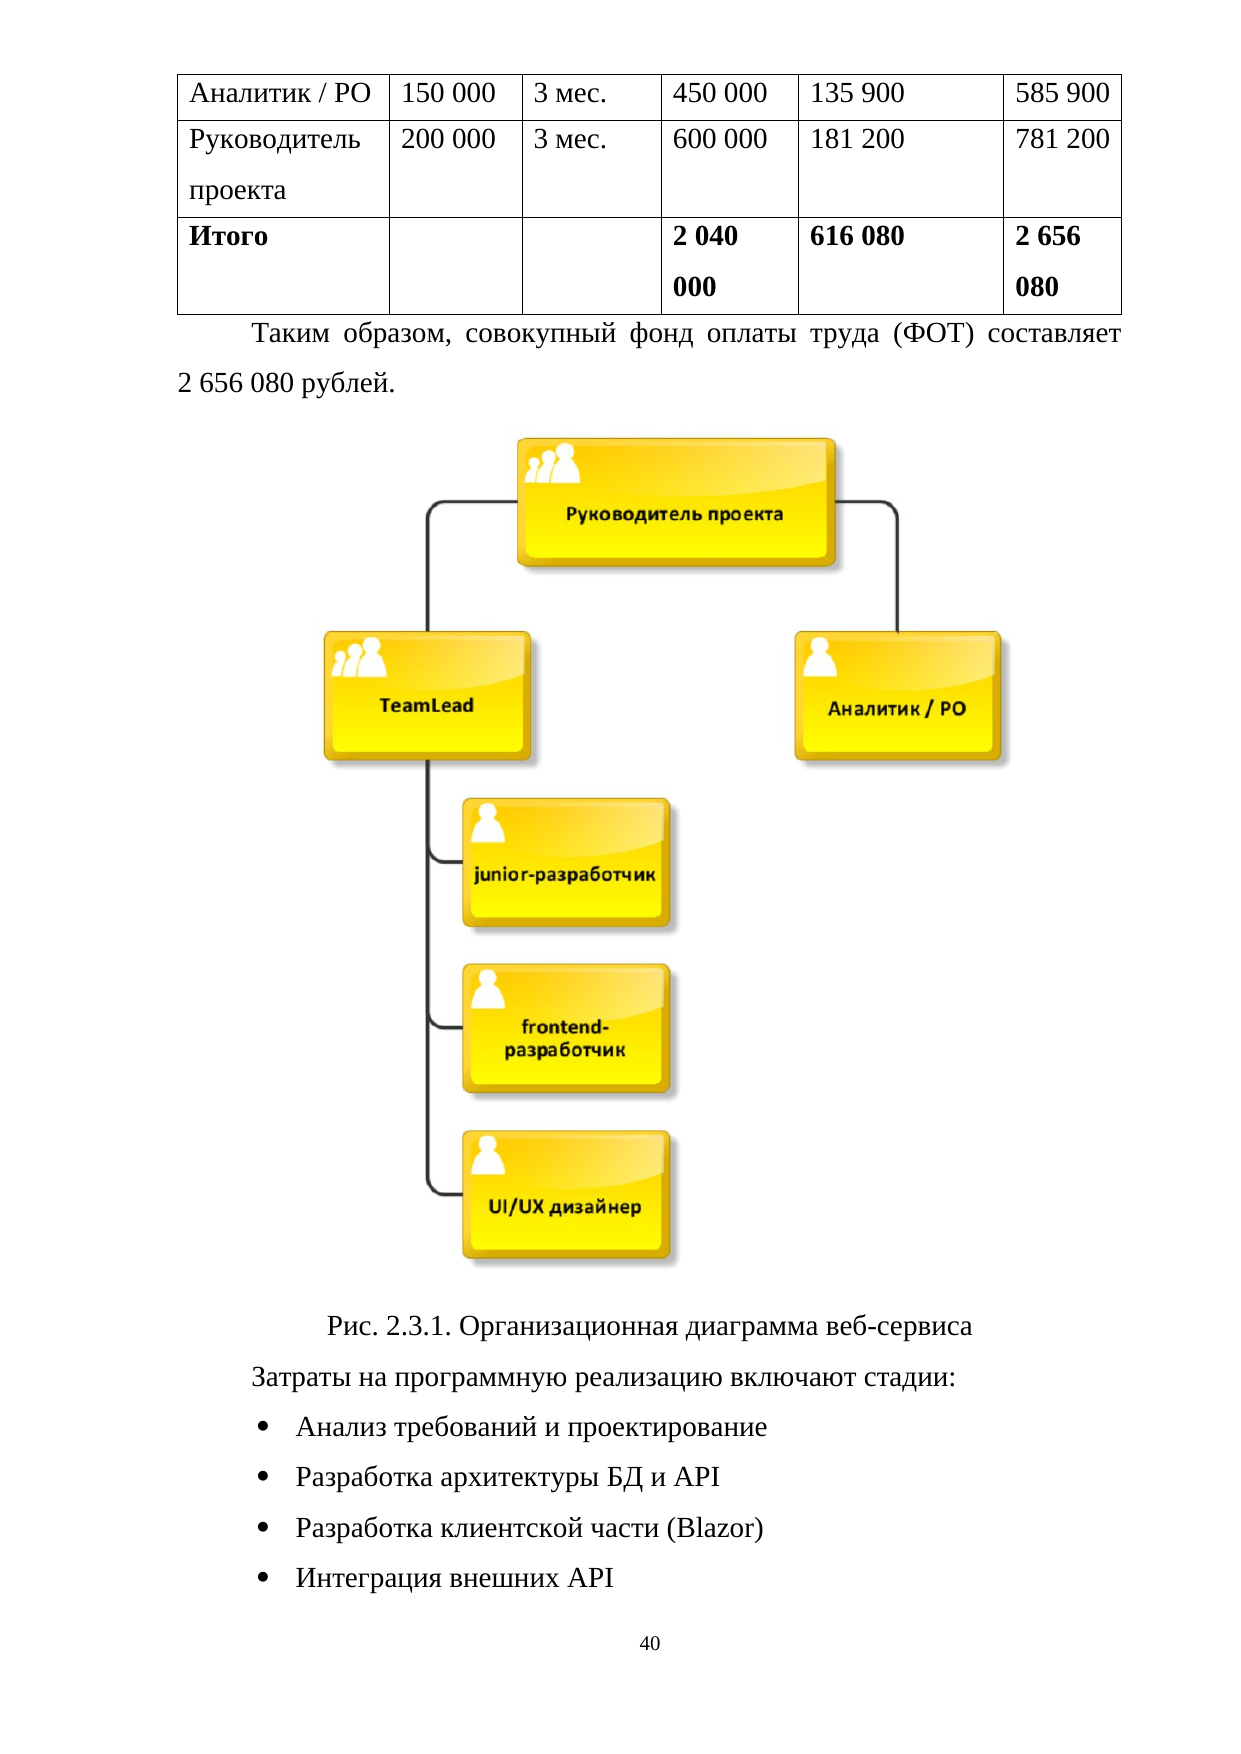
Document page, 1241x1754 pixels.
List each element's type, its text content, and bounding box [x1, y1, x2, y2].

table_cell 181 200 [799, 121, 1003, 217]
table_cell 150 000 [390, 75, 522, 120]
table_cell 135 900 [799, 75, 1003, 120]
table_cell 600 000 [662, 121, 798, 217]
table_cell 3 мес. [523, 121, 661, 217]
table_cell 2 040 000 [662, 218, 798, 314]
table_cell Аналитик / PO [178, 75, 389, 120]
table_cell [523, 218, 661, 314]
picture [272, 415, 1028, 1297]
table_cell 2 656 080 [1004, 218, 1121, 314]
list Разработка клиентской части (Blazor) [258, 1510, 1122, 1544]
list Интеграция внешних API [258, 1560, 1122, 1594]
table_cell 781 200 [1004, 121, 1121, 217]
list Разработка архитектуры БД и API [258, 1459, 1122, 1493]
table_cell 3 мес. [523, 75, 661, 120]
table_cell 616 080 [799, 218, 1003, 314]
table_cell 450 000 [662, 75, 798, 120]
list Анализ требований и проектирование [258, 1409, 1122, 1443]
table_cell 585 900 [1004, 75, 1121, 120]
table_cell Руководитель проекта [178, 121, 389, 217]
table_cell [390, 218, 522, 314]
table_cell Итого [178, 218, 389, 314]
text Рис. 2.3.1. Организационная диаграмма веб-сервиса [177, 1308, 1122, 1342]
table_cell 200 000 [390, 121, 522, 217]
text Таким образом, совокупный фонд оплаты труда (ФОТ) составляет 2 656 080 рублей. [177, 315, 1122, 399]
text Затраты на программную реализацию включают стадии: [177, 1359, 1122, 1392]
